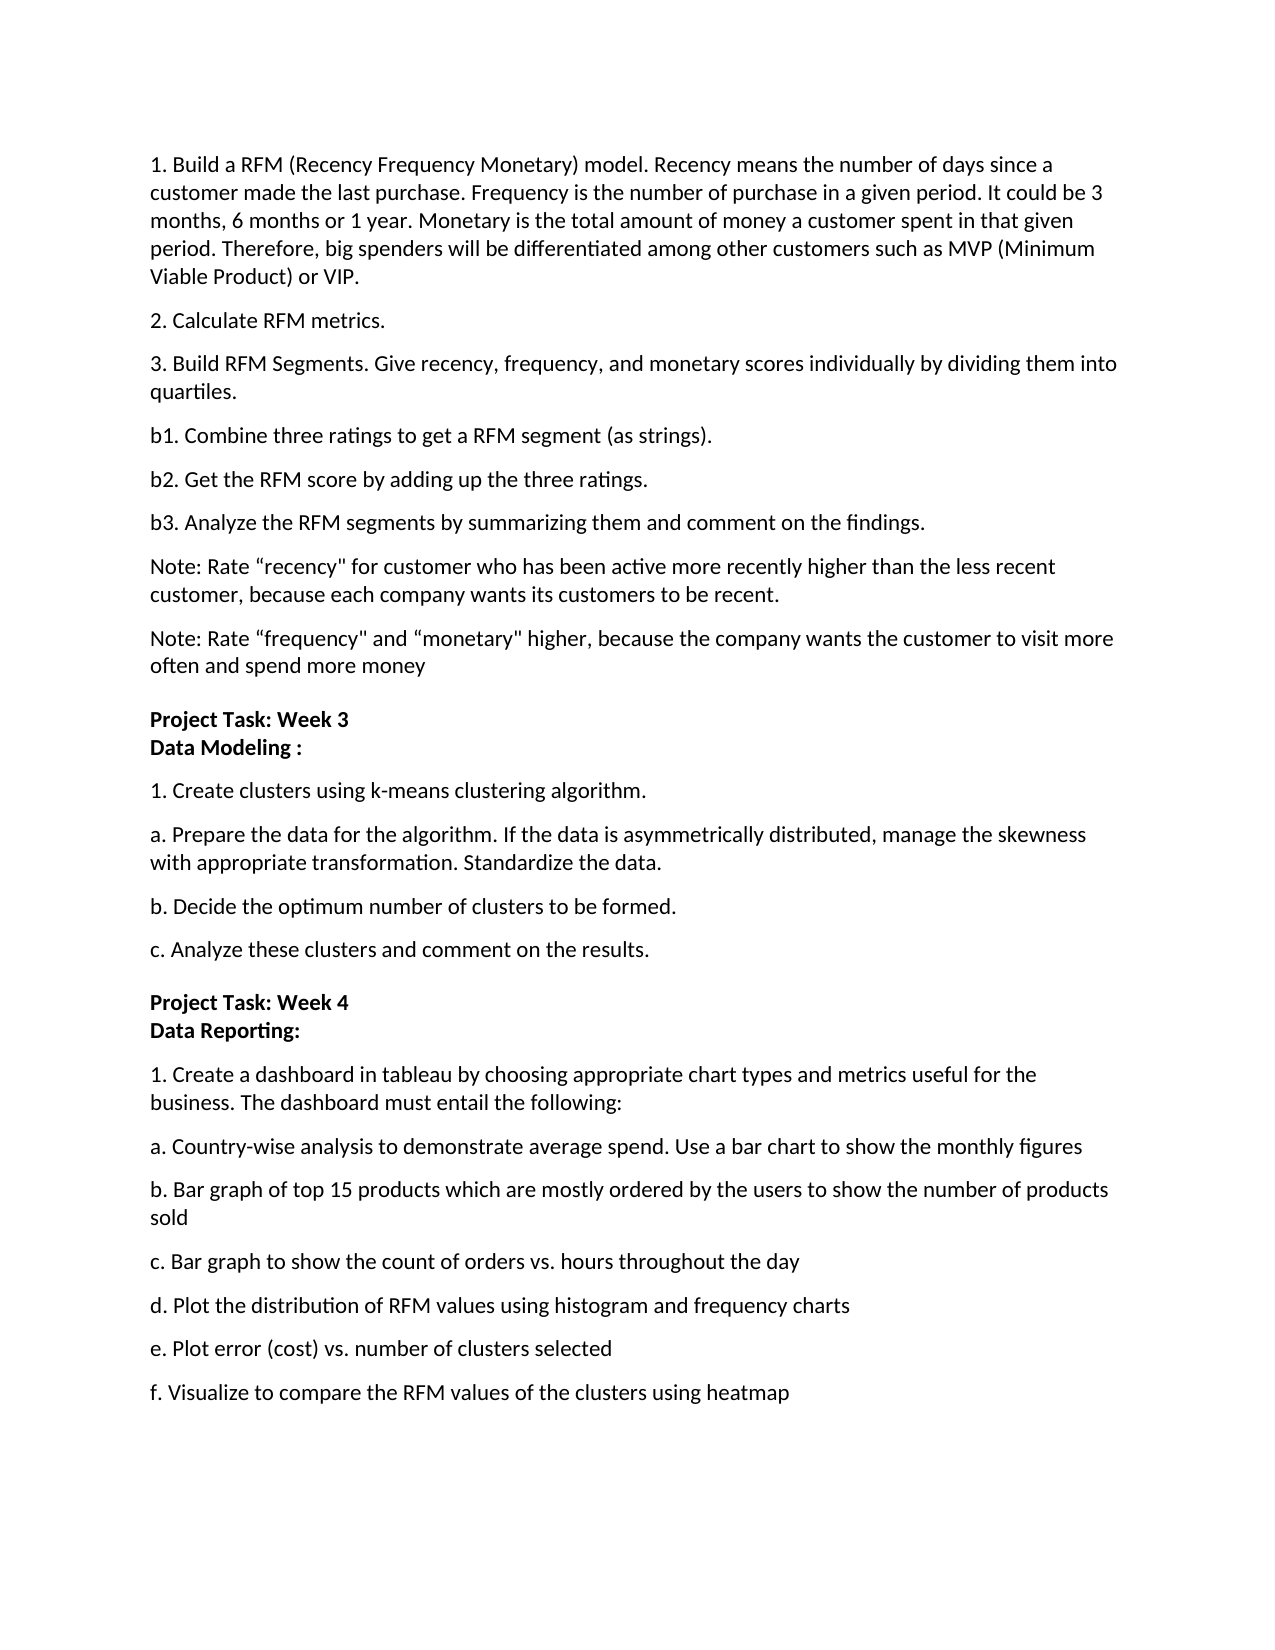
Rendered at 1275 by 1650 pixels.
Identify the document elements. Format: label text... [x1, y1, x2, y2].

text a. Prepare the data for the algorithm. If the data is asymmetrically distributed, manage the skewness with appropriate transformation. Standardize the data. [150, 820, 1125, 876]
text Project Task: Week 3 [150, 695, 1125, 733]
text 3. Build RFM Segments. Give recency, frequency, and monetary scores individually by dividing them into quartiles. [150, 349, 1125, 405]
text Note: Rate “frequency" and “monetary" higher, because the company wants the customer to visit more often and spend more money [150, 624, 1125, 680]
text 1. Create clusters using k-means clustering algorithm. [150, 776, 1125, 804]
text 2. Calculate RFM metrics. [150, 306, 1125, 334]
text b3. Analyze the RFM segments by summarizing them and comment on the findings. [150, 508, 1125, 536]
text a. Country-wise analysis to demonstrate average spend. Use a bar chart to show the monthly figures [150, 1132, 1125, 1160]
text 1. Build a RFM (Recency Frequency Monetary) model. Recency means the number of days since a customer made the last purchase. Frequency is the number of purchase in a given period. It could be 3 months, 6 months or 1 year. Monetary is the total amount of money a customer spent in that given period. Therefore, big spenders will be differentiated among other customers such as MVP (Minimum Viable Product) or VIP. [150, 150, 1125, 290]
text c. Analyze these clusters and comment on the results. [150, 935, 1125, 963]
text Data Modeling : [150, 733, 1125, 761]
text Project Task: Week 4 [150, 979, 1125, 1017]
text b1. Combine three ratings to get a RFM segment (as strings). [150, 421, 1125, 449]
text b2. Get the RFM score by adding up the three ratings. [150, 465, 1125, 493]
text 1. Create a dashboard in tableau by choosing appropriate chart types and metrics useful for the business. The dashboard must entail the following: [150, 1060, 1125, 1116]
text c. Bar graph to show the count of orders vs. hours throughout the day [150, 1247, 1125, 1275]
text b. Bar graph of top 15 products which are mostly ordered by the users to show the number of products sold [150, 1176, 1125, 1232]
text e. Plot error (cost) vs. number of clusters selected [150, 1334, 1125, 1362]
text Note: Rate “recency" for customer who has been active more recently higher than the less recent customer, because each company wants its customers to be recent. [150, 552, 1125, 608]
text d. Plot the distribution of RFM values using histogram and frequency charts [150, 1291, 1125, 1319]
text f. Visualize to compare the RFM values of the clusters using heatmap [150, 1378, 1125, 1406]
text Data Reporting: [150, 1017, 1125, 1044]
text b. Decide the optimum number of clusters to be formed. [150, 892, 1125, 920]
